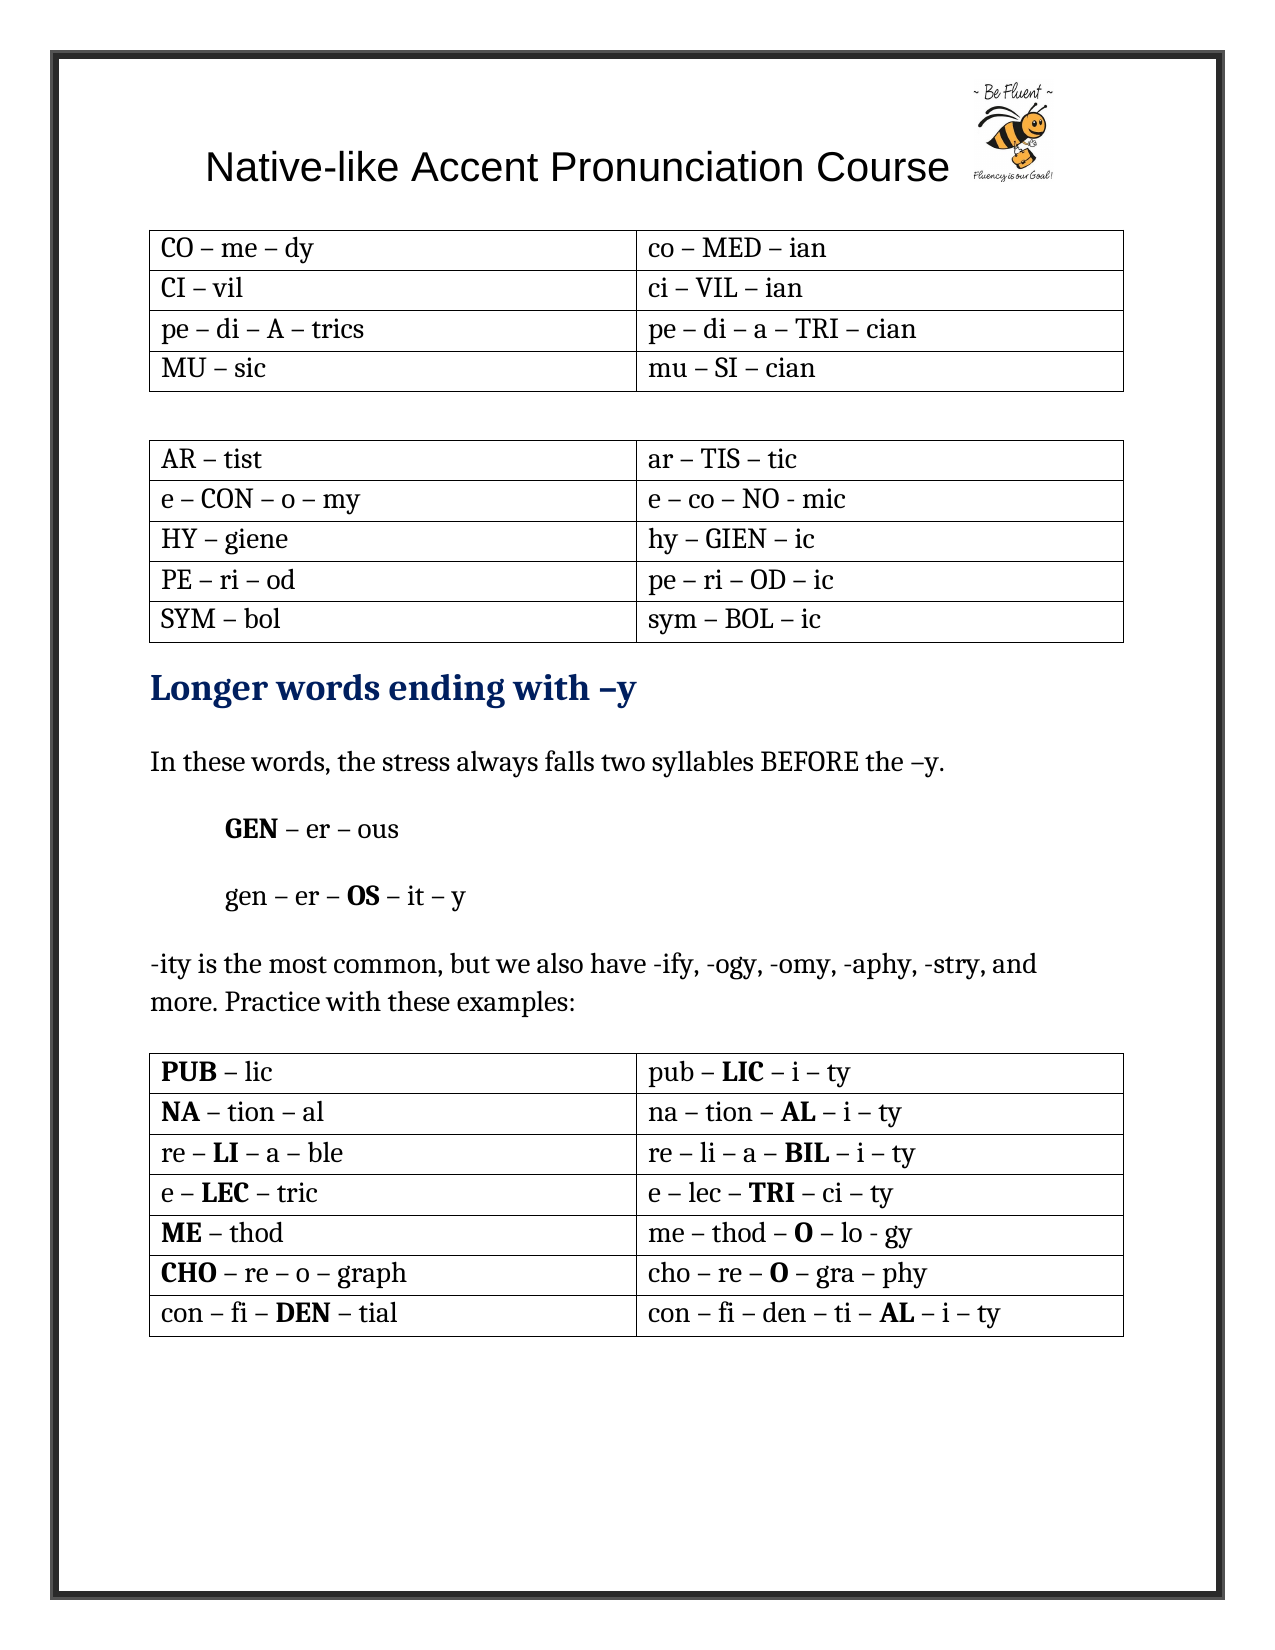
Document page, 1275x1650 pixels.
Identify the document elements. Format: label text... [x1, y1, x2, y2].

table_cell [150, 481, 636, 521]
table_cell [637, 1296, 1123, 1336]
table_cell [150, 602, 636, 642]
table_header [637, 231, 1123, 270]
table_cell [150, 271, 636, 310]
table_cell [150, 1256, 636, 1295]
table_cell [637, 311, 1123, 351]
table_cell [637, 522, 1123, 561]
text In these words, the stress always falls two syllables BEFORE the –y. [150, 745, 1138, 779]
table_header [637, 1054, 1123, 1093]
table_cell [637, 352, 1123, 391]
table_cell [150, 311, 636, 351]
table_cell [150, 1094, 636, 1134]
text -ity is the most common, but we also have -ify, -ogy, -omy, -aphy, -stry, and more. Practice with these examples: [150, 947, 1076, 1019]
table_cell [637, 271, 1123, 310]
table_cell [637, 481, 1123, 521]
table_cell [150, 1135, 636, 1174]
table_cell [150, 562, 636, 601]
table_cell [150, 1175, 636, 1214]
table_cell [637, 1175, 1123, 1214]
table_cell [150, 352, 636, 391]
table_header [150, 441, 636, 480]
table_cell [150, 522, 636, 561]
text gen – er – OS – it – y [225, 879, 1138, 913]
picture [973, 79, 1054, 182]
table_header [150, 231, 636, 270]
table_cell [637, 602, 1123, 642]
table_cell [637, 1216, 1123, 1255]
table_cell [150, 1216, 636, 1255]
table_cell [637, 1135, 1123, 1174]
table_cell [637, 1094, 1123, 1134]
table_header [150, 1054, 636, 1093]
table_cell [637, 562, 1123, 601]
subtitle Longer words ending with –y [150, 667, 1138, 710]
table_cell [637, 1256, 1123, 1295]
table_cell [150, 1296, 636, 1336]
text GEN – er – ous [225, 813, 1138, 846]
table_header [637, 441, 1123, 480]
